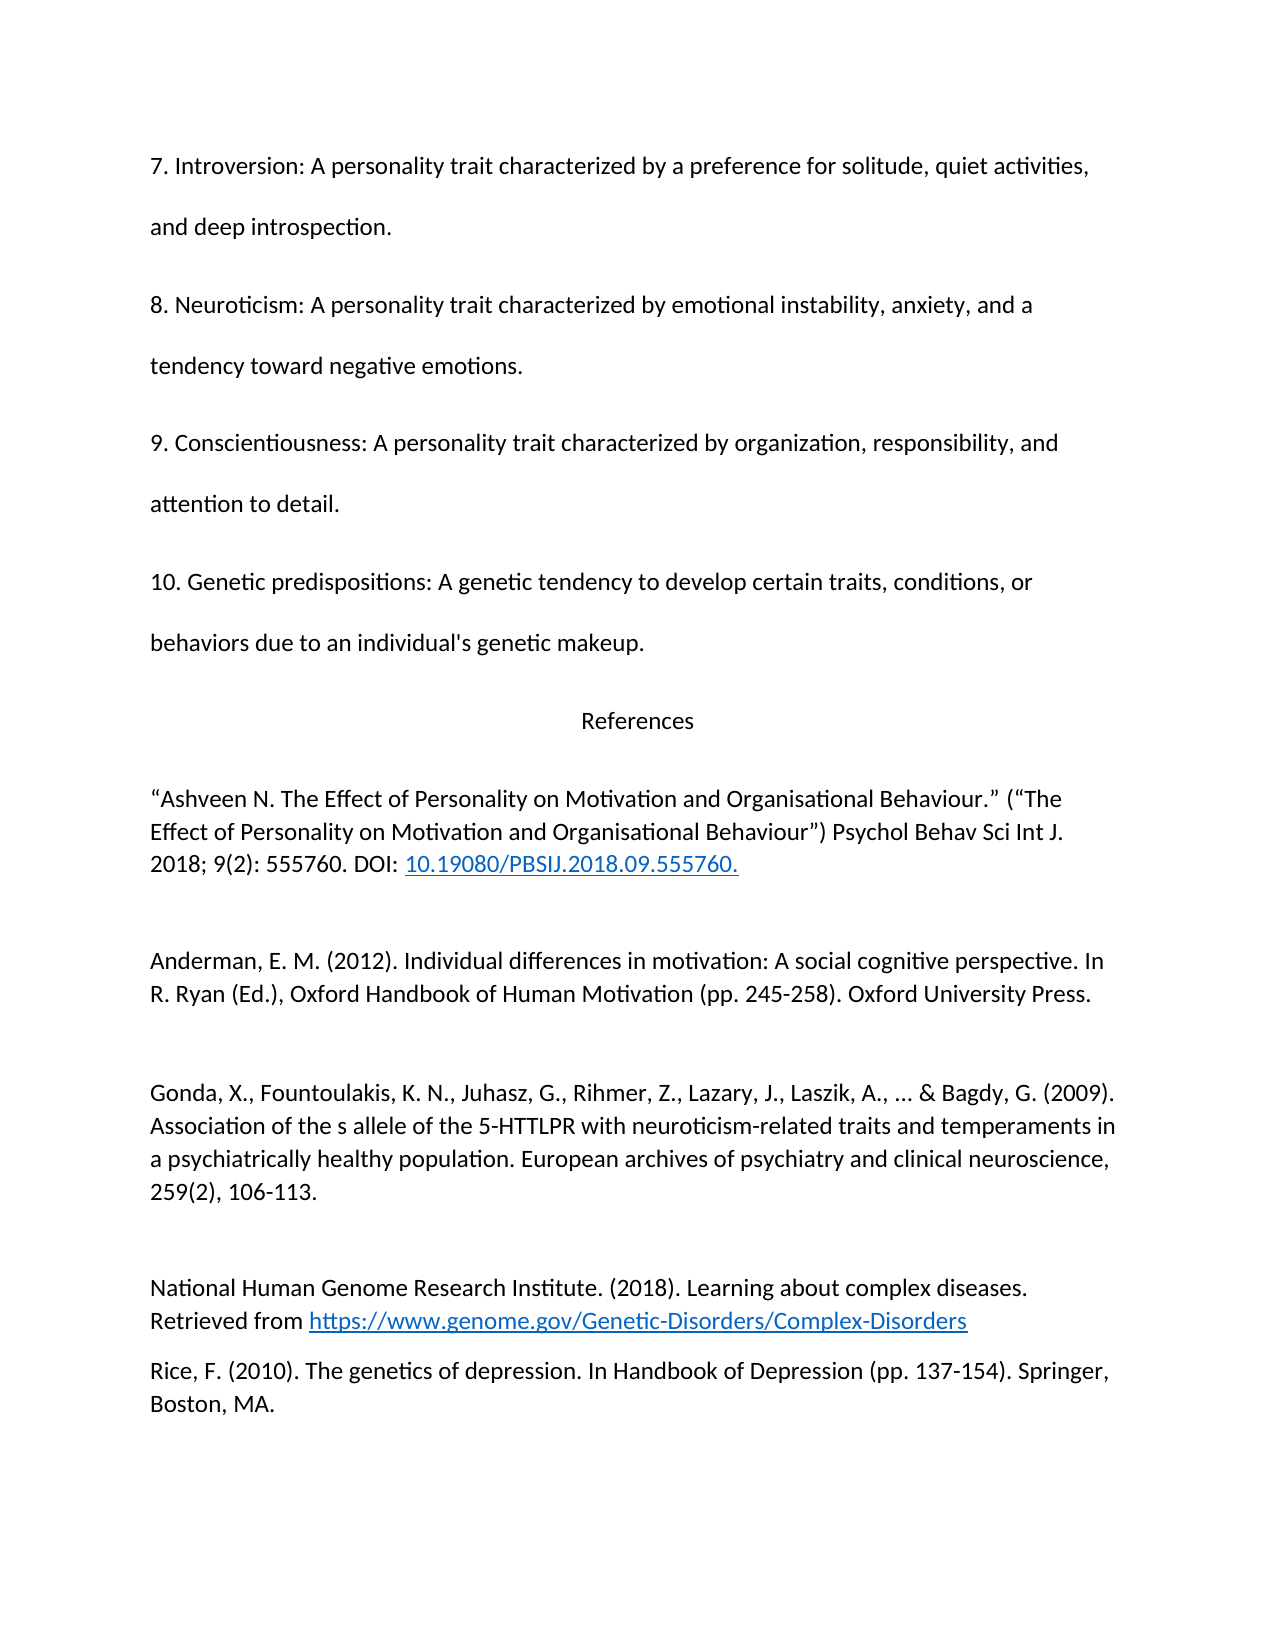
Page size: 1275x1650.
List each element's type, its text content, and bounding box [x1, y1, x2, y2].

text National Human Genome Research Institute. (2018). Learning about complex diseases. Retrieved from https://www.genome.gov/Genetic-Disorders/Complex-Disorders [150, 1272, 1125, 1336]
text Anderman, E. M. (2012). Individual differences in motivation: A social cognitive perspective. In R. Ryan (Ed.), Oxford Handbook of Human Motivation (pp. 245-258). Oxford University Press. [150, 945, 1125, 1008]
text 7. Introversion: A personality trait characterized by a preference for solitude, quiet activities, and deep introspection. [150, 150, 1125, 242]
text 8. Neuroticism: A personality trait characterized by emotional instability, anxiety, and a tendency toward negative emotions. [150, 289, 1125, 380]
text 10. Genetic predispositions: A genetic tendency to develop certain traits, conditions, or behaviors due to an individual's genetic makeup. [150, 566, 1125, 658]
text “Ashveen N. The Effect of Personality on Motivation and Organisational Behaviour.” (“The Effect of Personality on Motivation and Organisational Behaviour”) Psychol Behav Sci Int J. 2018; 9(2): 555760. DOI: 10.19080/PBSIJ.2018.09.555760. [150, 783, 1125, 879]
text 9. Conscientiousness: A personality trait characterized by organization, responsibility, and attention to detail. [150, 427, 1125, 519]
text Gonda, X., Fountoulakis, K. N., Juhasz, G., Rihmer, Z., Lazary, J., Laszik, A., ... & Bagdy, G. (2009). Association of the s allele of the 5-HTTLPR with neuroticism-related traits and temperaments in a psychiatrically healthy population. European archives of psychiatry and clinical neuroscience, 259(2), 106-113. [150, 1077, 1125, 1206]
text References [150, 705, 1125, 736]
text Rice, F. (2010). The genetics of depression. In Handbook of Depression (pp. 137-154). Springer, Boston, MA. [150, 1355, 1125, 1418]
